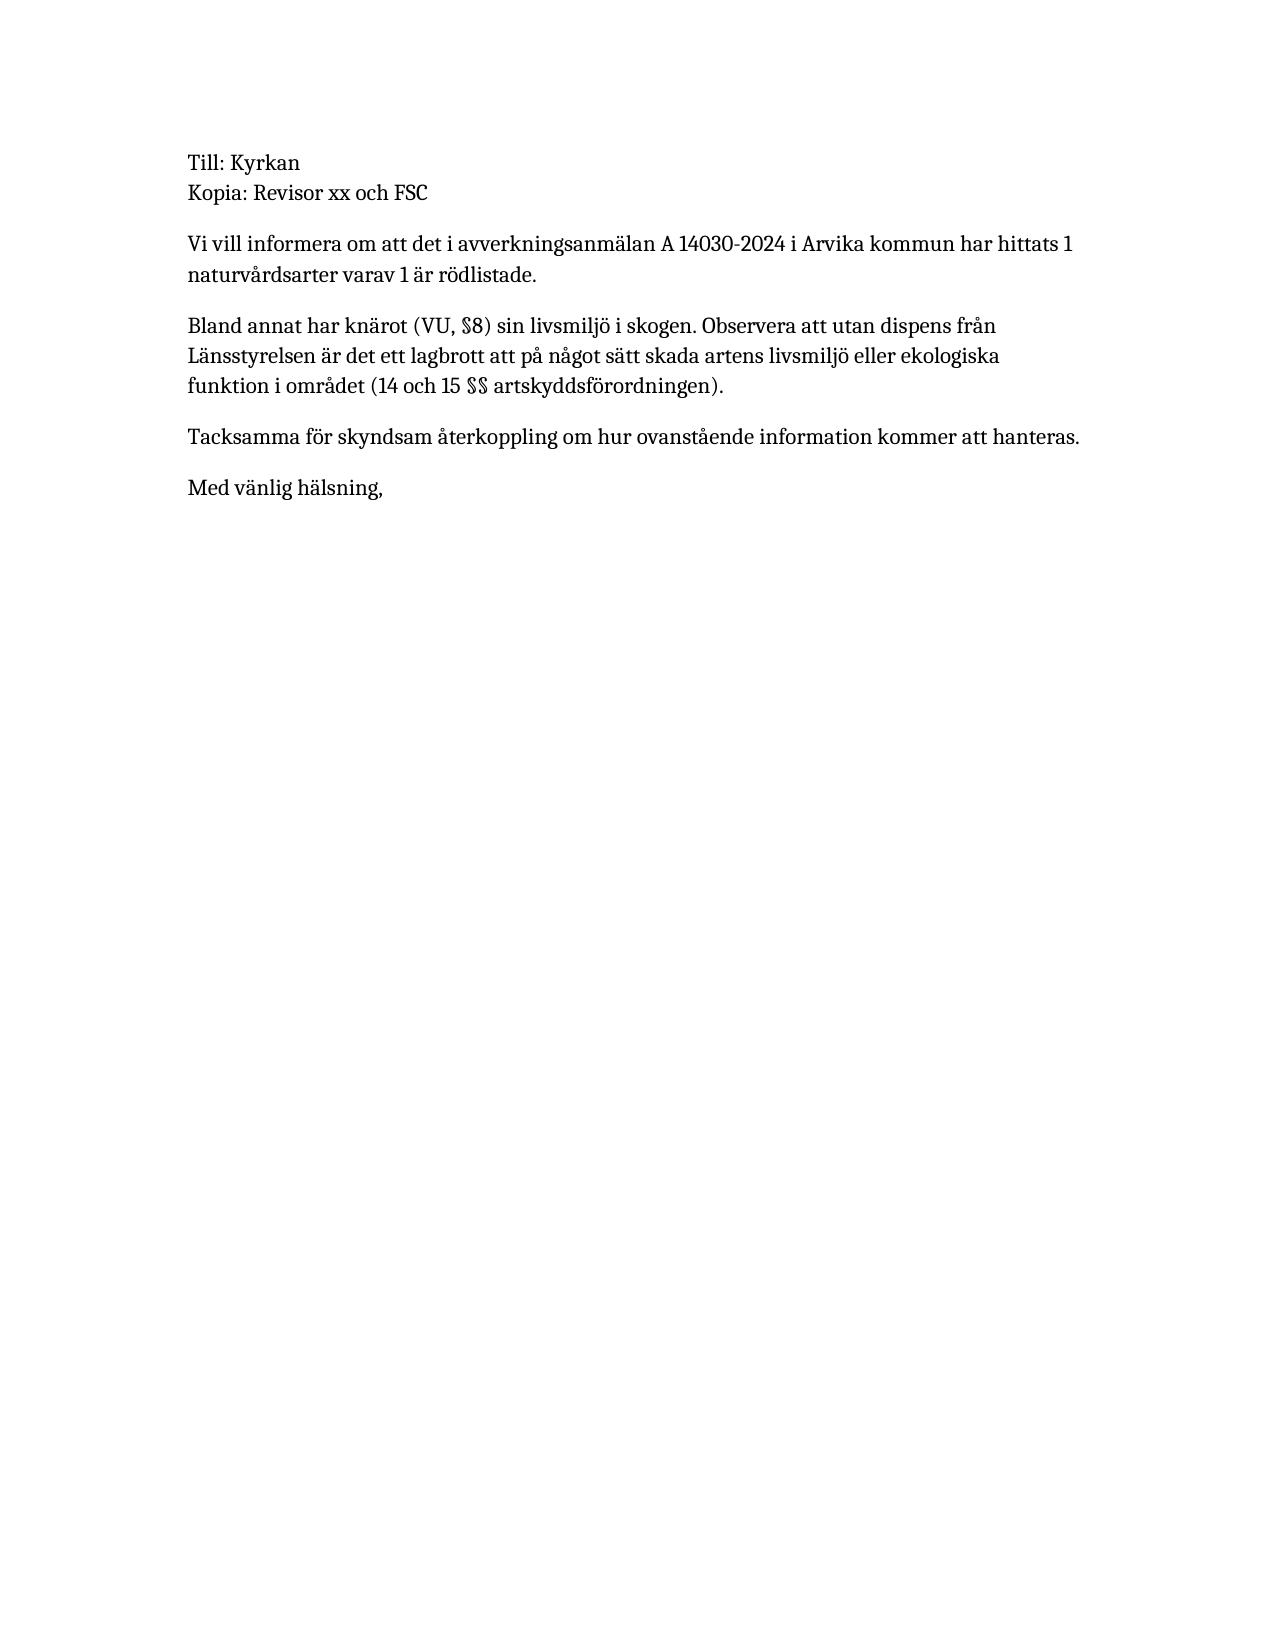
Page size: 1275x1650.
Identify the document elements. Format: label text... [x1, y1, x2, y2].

text Till: Kyrkan Kopia: Revisor xx och FSC [187, 150, 1087, 207]
text Med vänlig hälsning, [187, 475, 1087, 532]
text Bland annat har knärot (VU, §8) sin livsmiljö i skogen. Observera att utan dispens från Länsstyrelsen är det ett lagbrott att på något sätt skada artens livsmiljö eller ekologiska funktion i området (14 och 15 §§ artskyddsförordningen). [187, 312, 1087, 399]
text Tacksamma för skyndsam återkoppling om hur ovanstående information kommer att hanteras. [187, 424, 1087, 450]
text Vi vill informera om att det i avverkningsanmälan A 14030-2024 i Arvika kommun har hittats 1 naturvårdsarter varav 1 är rödlistade. [187, 231, 1087, 288]
